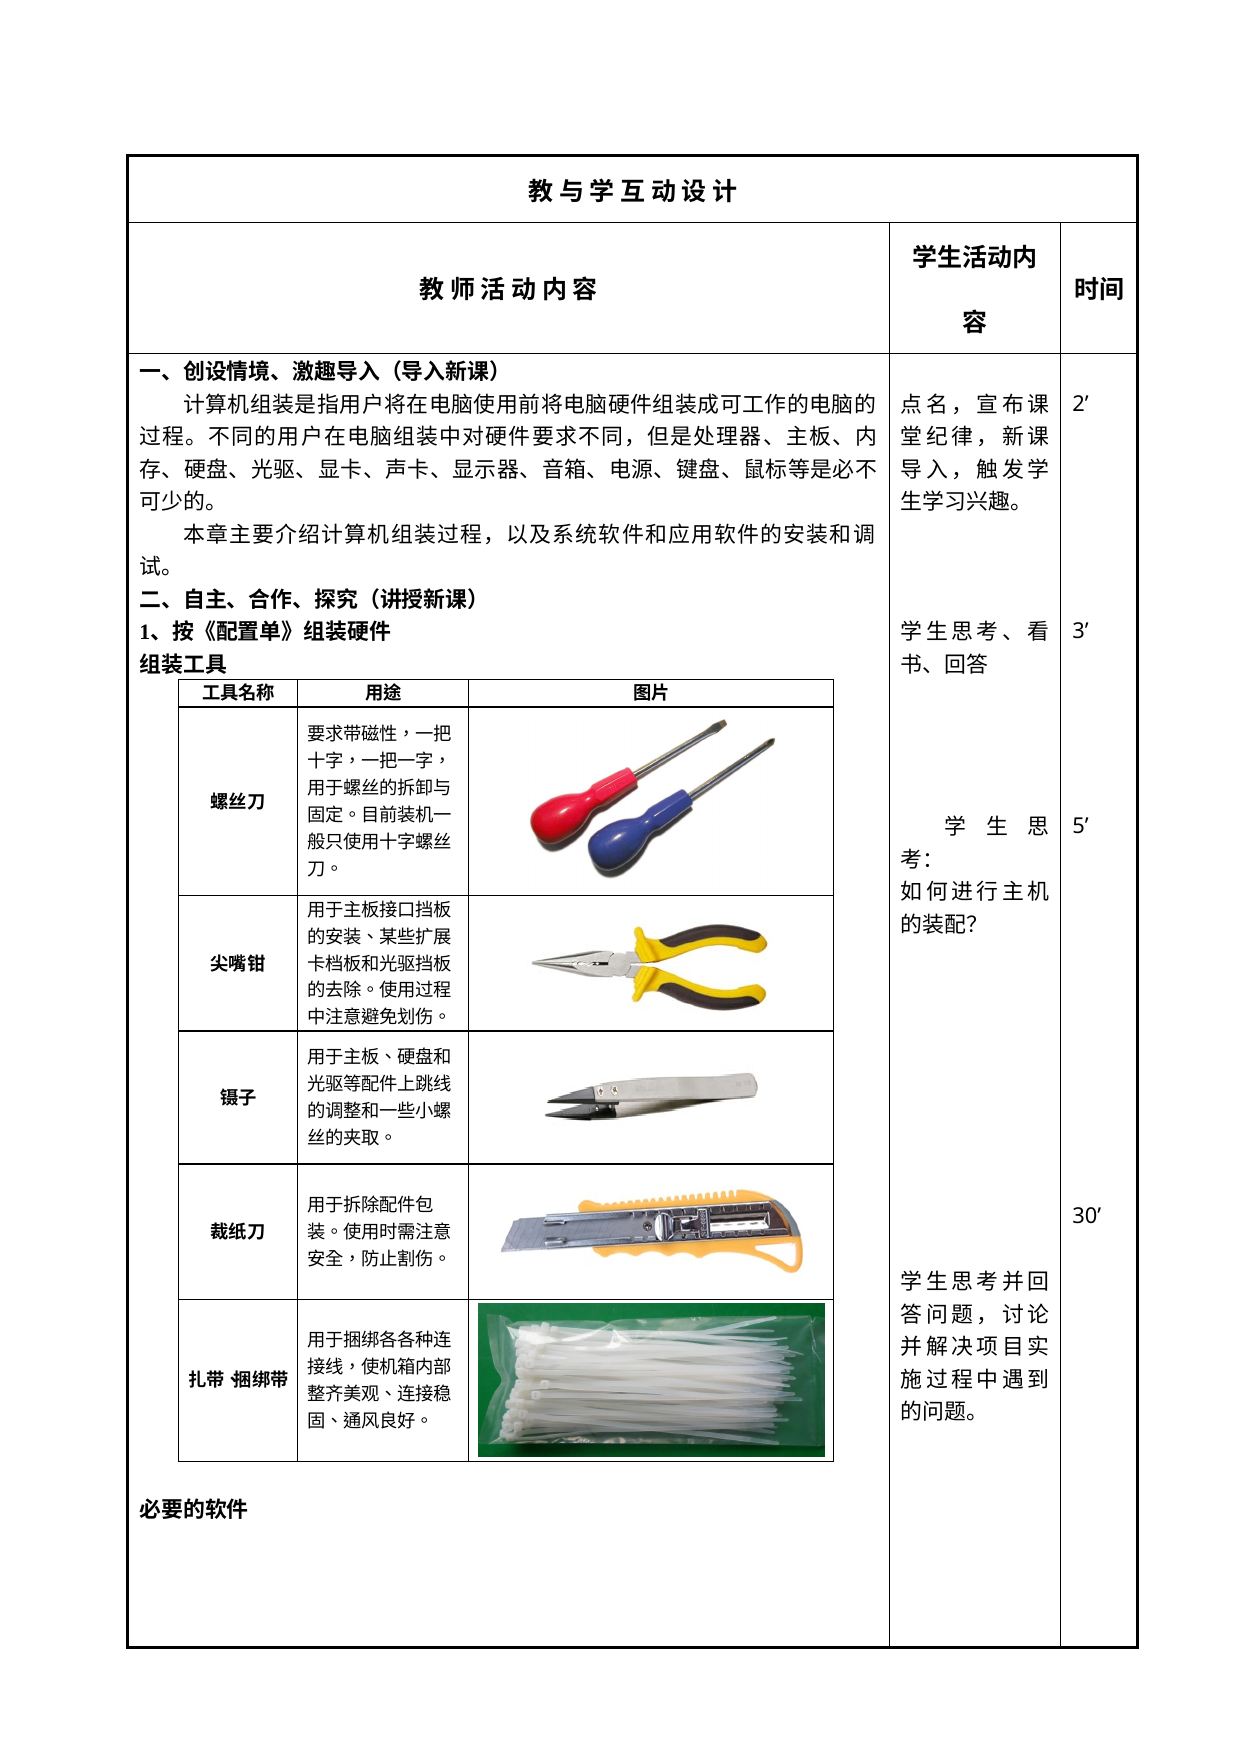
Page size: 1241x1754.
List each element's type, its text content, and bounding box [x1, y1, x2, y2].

table_cell 学生活动内容 [890, 223, 1060, 353]
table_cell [129, 354, 889, 1646]
table_cell 时间 [1061, 223, 1136, 353]
table_header 教 与 学 互 动 设 计 [129, 157, 1136, 222]
table_cell 教 师 活 动 内 容 [129, 223, 889, 353]
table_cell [890, 354, 1060, 1646]
table_cell 2’ 3’ 5’ 30’ [1061, 354, 1136, 1646]
